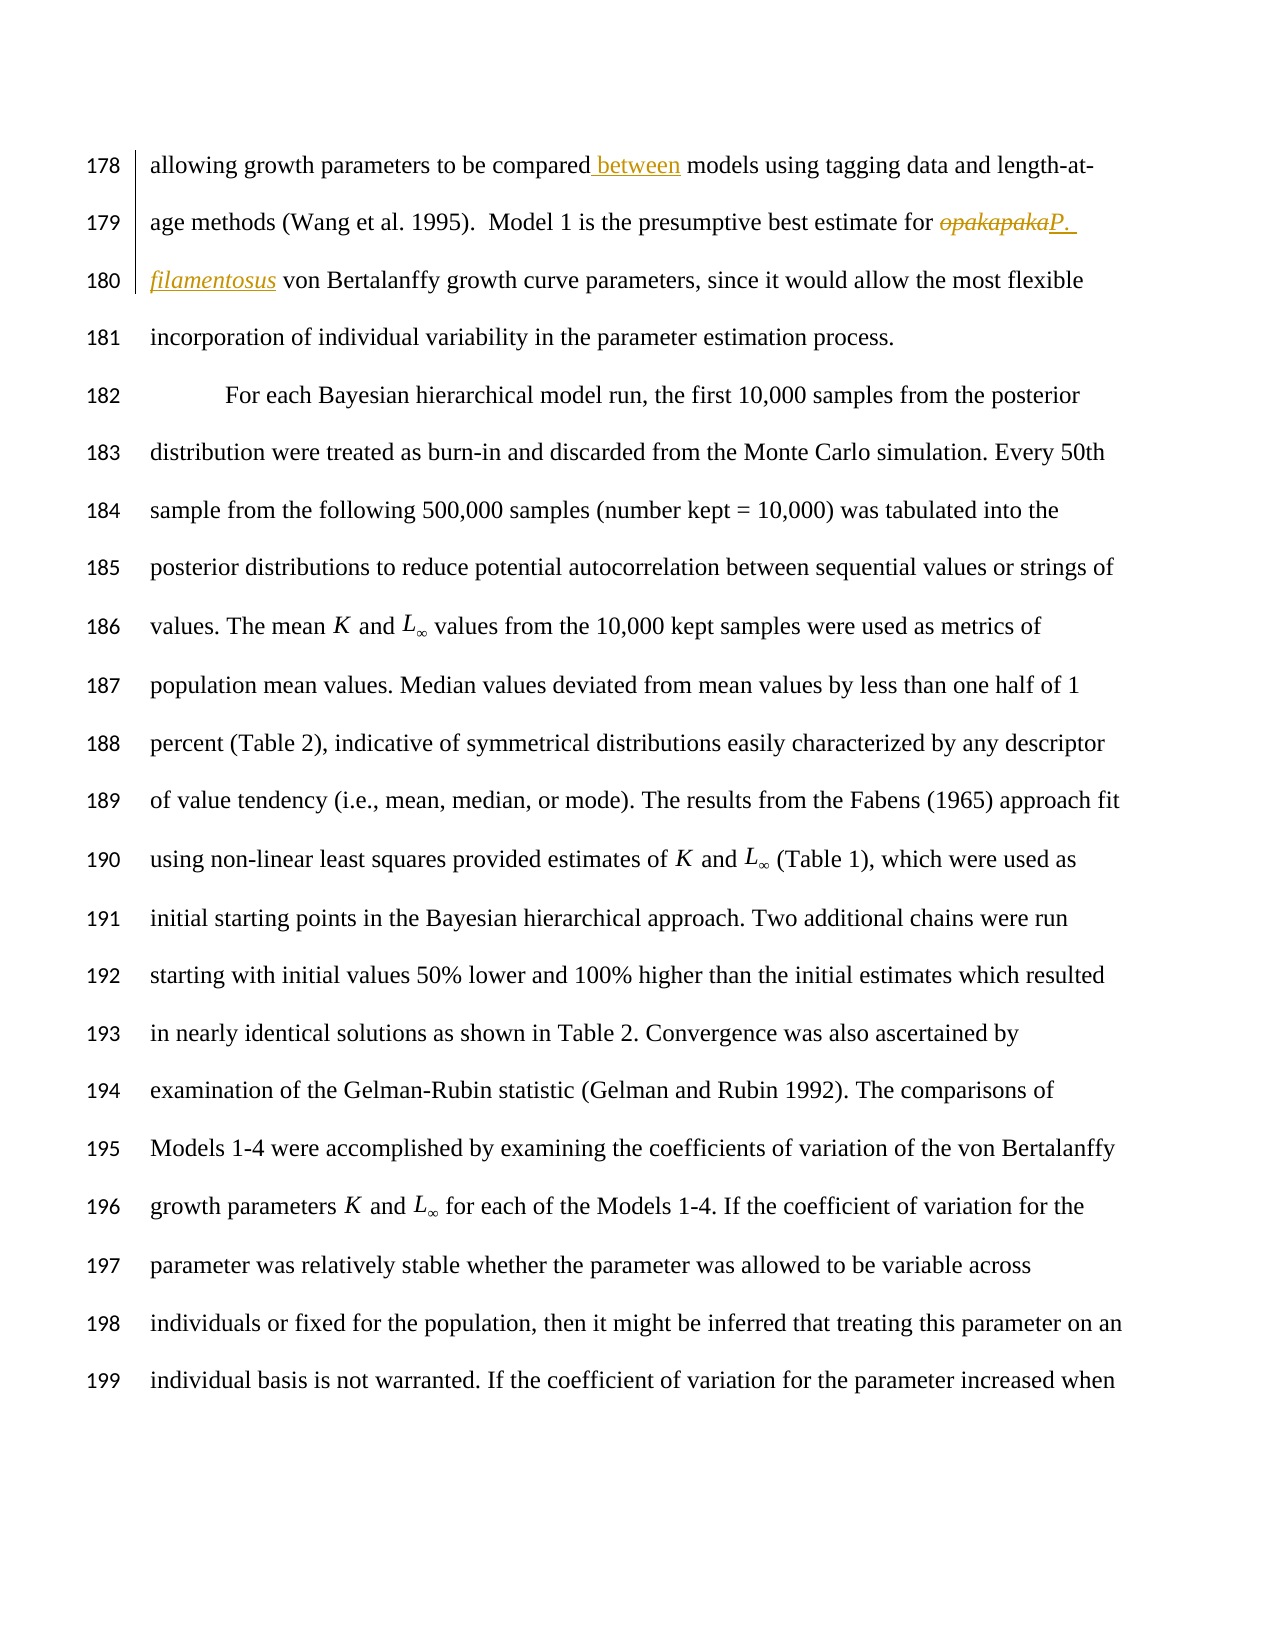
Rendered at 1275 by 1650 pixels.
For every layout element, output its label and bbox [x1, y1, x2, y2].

text [150, 380, 1125, 1394]
text [150, 150, 1125, 351]
